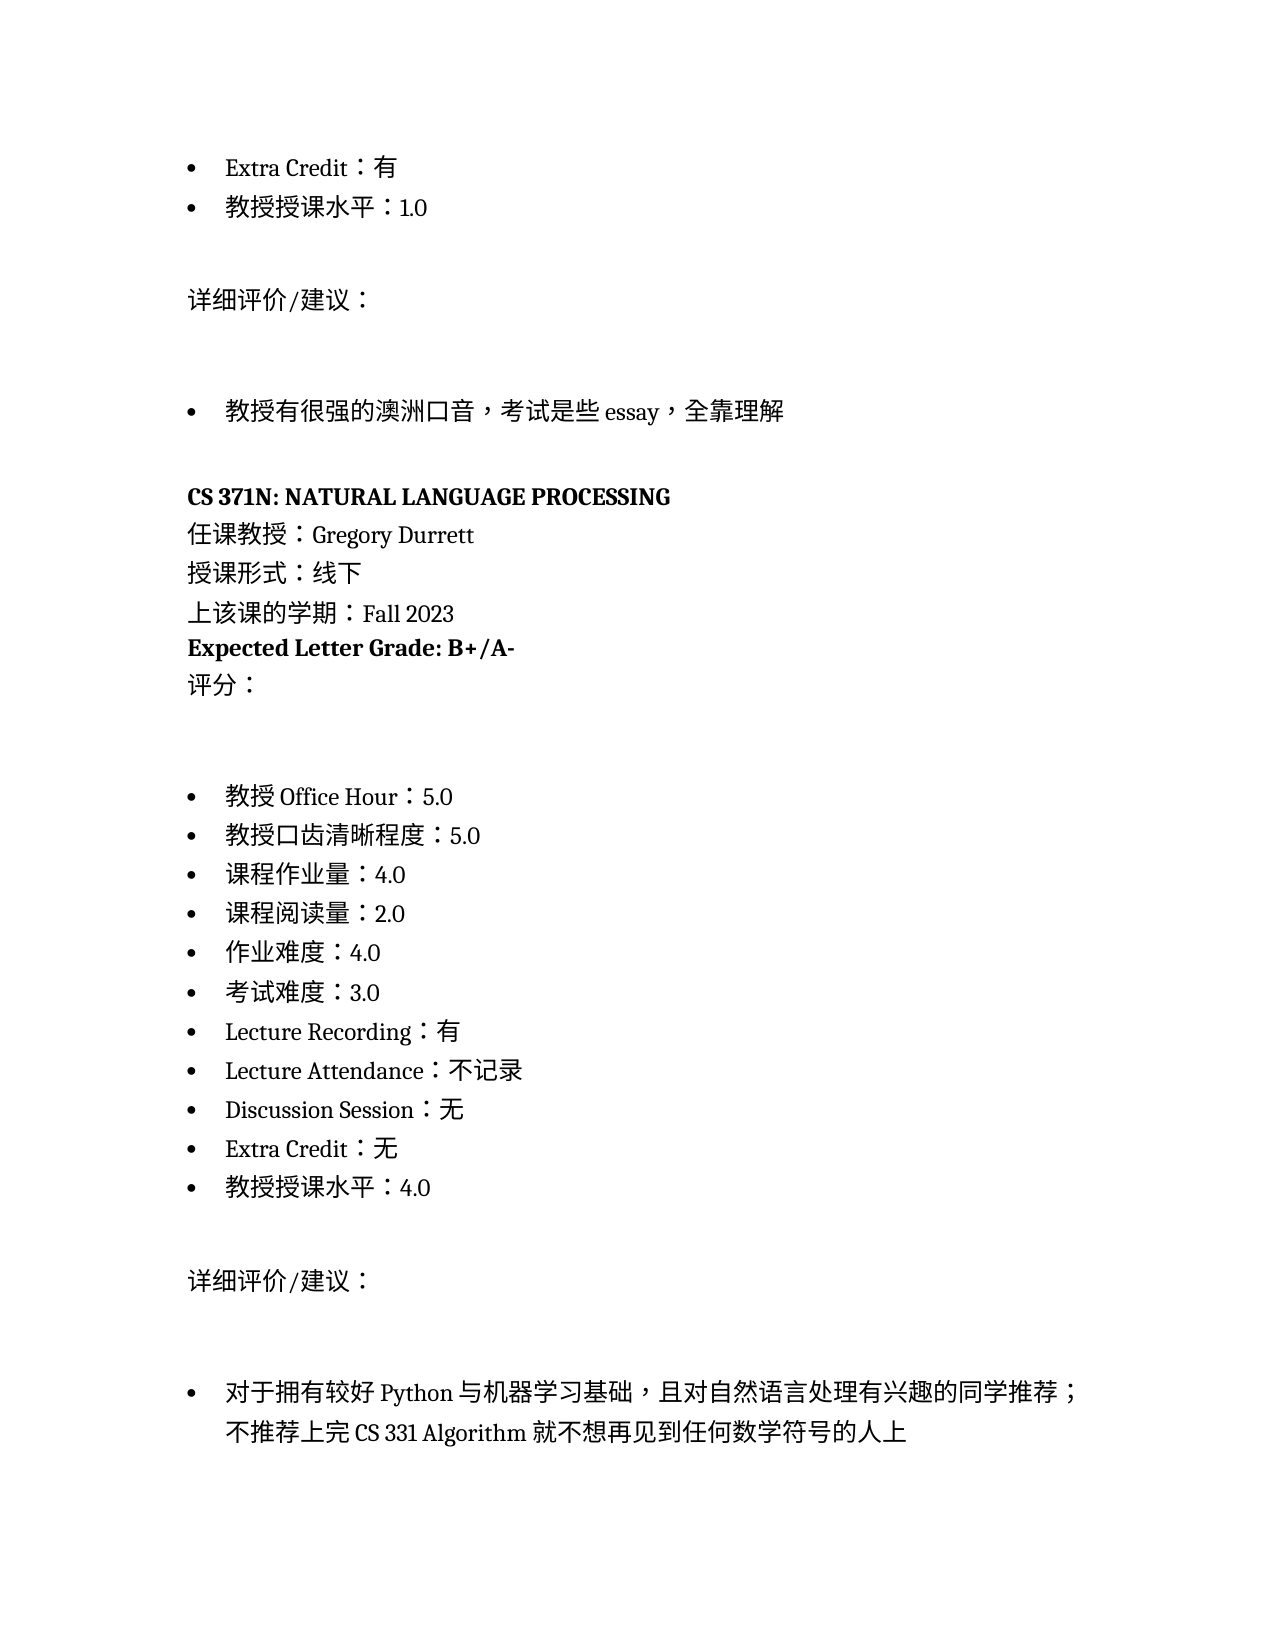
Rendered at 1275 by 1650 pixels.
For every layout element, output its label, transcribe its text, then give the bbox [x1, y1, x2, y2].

list 对于拥有较好Python与机器学习基础，且对自然语言处理有兴趣的同学推荐；不推荐上完CS 331 Algorithm就不想再见到任何数学符号的人上 [187, 1375, 1087, 1478]
list 教授授课水平：4.0 [187, 1170, 1087, 1204]
list 教授口齿清晰程度：5.0 [187, 818, 1087, 852]
text 详细评价/建议： [187, 249, 1087, 317]
list Extra Credit：有 [187, 150, 1087, 184]
list 课程作业量：4.0 [187, 857, 1087, 891]
list 考试难度：3.0 [187, 974, 1087, 1008]
list Extra Credit：无 [187, 1131, 1087, 1165]
list 教授有很强的澳洲口音，考试是些essay，全靠理解 [187, 394, 1087, 458]
text 详细评价/建议： [187, 1230, 1087, 1298]
list 教授授课水平：1.0 [187, 189, 1087, 223]
list Lecture Recording：有 [187, 1013, 1087, 1047]
list 教授Office Hour：5.0 [187, 778, 1087, 812]
list Discussion Session：无 [187, 1092, 1087, 1126]
list 作业难度：4.0 [187, 935, 1087, 969]
list 课程阅读量：2.0 [187, 896, 1087, 930]
list Lecture Attendance：不记录 [187, 1053, 1087, 1087]
text CS 371N: NATURAL LANGUAGE PROCESSING 任课教授：Gregory Durrett 授课形式：线下 上该课的学期：Fall 2023 Expected Letter Grade: B+/A- 评分： [187, 483, 1087, 701]
